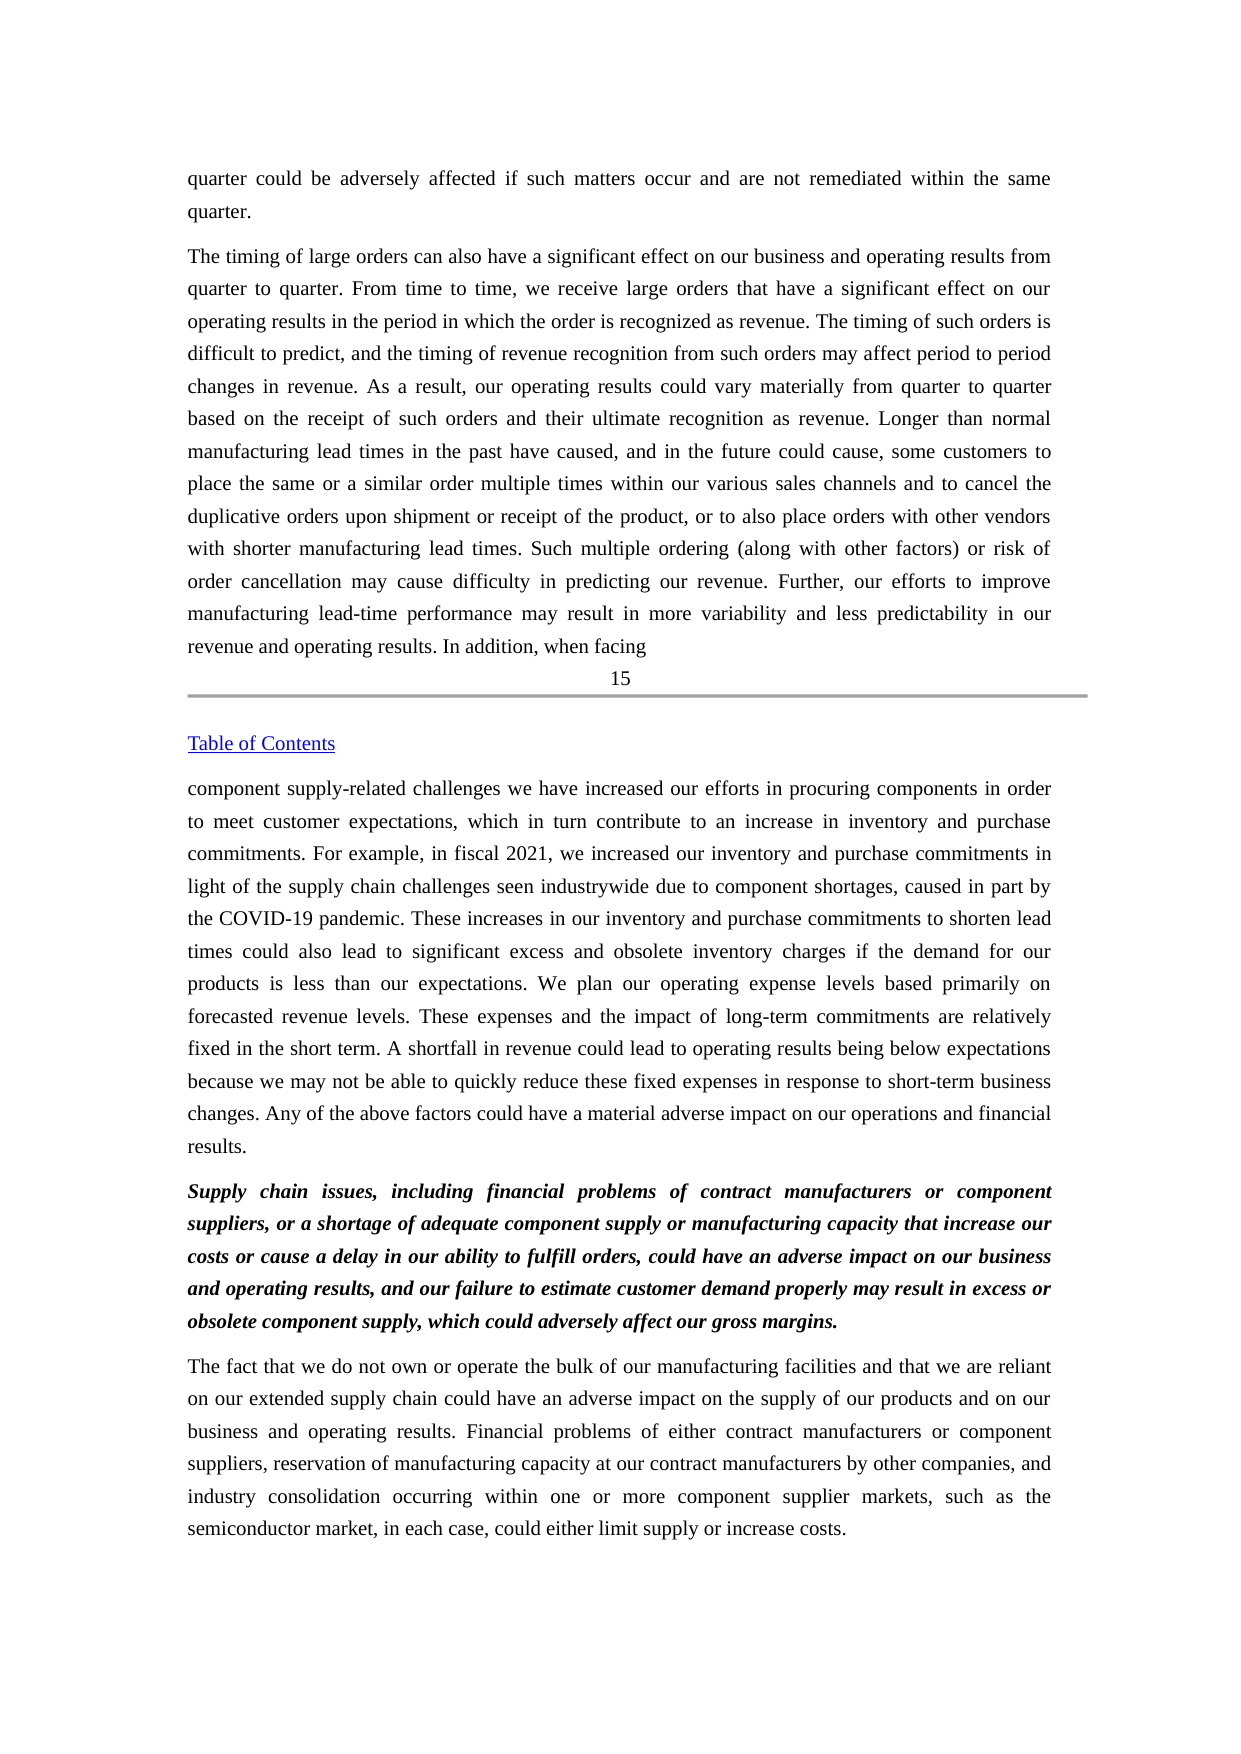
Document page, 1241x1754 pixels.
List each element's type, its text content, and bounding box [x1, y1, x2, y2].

text Table of Contents [187, 727, 1053, 759]
text Supply chain issues, including financial problems of contract manufacturers or component suppliers, or a shortage of adequate component supply or manufacturing capacity that increase our costs or cause a delay in our ability to fulfill orders, could have an adverse impact on our business and operating results, and our failure to estimate customer demand properly may result in excess or obsolete component supply, which could adversely affect our gross margins. [187, 1174, 1053, 1337]
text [187, 162, 1053, 227]
text The timing of large orders can also have a significant effect on our business and operating results from quarter to quarter. From time to time, we receive large orders that have a significant effect on our operating results in the period in which the order is recognized as revenue. The timing of such orders is difficult to predict, and the timing of revenue recognition from such orders may affect period to period changes in revenue. As a result, our operating results could vary materially from quarter to quarter based on the receipt of such orders and their ultimate recognition as revenue. Longer than normal manufacturing lead times in the past have caused, and in the future could cause, some customers to place the same or a similar order multiple times within our various sales channels and to cancel the duplicative orders upon shipment or receipt of the product, or to also place orders with other vendors with shorter manufacturing lead times. Such multiple ordering (along with other factors) or risk of order cancellation may cause difficulty in predicting our revenue. Further, our efforts to improve manufacturing lead-time performance may result in more variability and less predictability in our revenue and operating results. In addition, when facing [187, 239, 1053, 662]
text 15 [187, 662, 1053, 694]
text The fact that we do not own or operate the bulk of our manufacturing facilities and that we are reliant on our extended supply chain could have an adverse impact on the supply of our products and on our business and operating results. Financial problems of either contract manufacturers or component suppliers, reservation of manufacturing capacity at our contract manufacturers by other companies, and industry consolidation occurring within one or more component supplier markets, such as the semiconductor market, in each case, could either limit supply or increase costs. [187, 1349, 1053, 1544]
text component supply-related challenges we have increased our efforts in procuring components in order to meet customer expectations, which in turn contribute to an increase in inventory and purchase commitments. For example, in fiscal 2021, we increased our inventory and purchase commitments in light of the supply chain challenges seen industrywide due to component shortages, caused in part by the COVID-19 pandemic. These increases in our inventory and purchase commitments to shorten lead times could also lead to significant excess and obsolete inventory charges if the demand for our products is less than our expectations. We plan our operating expense levels based primarily on forecasted revenue levels. These expenses and the impact of long-term commitments are relatively fixed in the short term. A shortfall in revenue could lead to operating results being below expectations because we may not be able to quickly reduce these fixed expenses in response to short-term business changes. Any of the above factors could have a material adverse impact on our operations and financial results. [187, 772, 1053, 1162]
